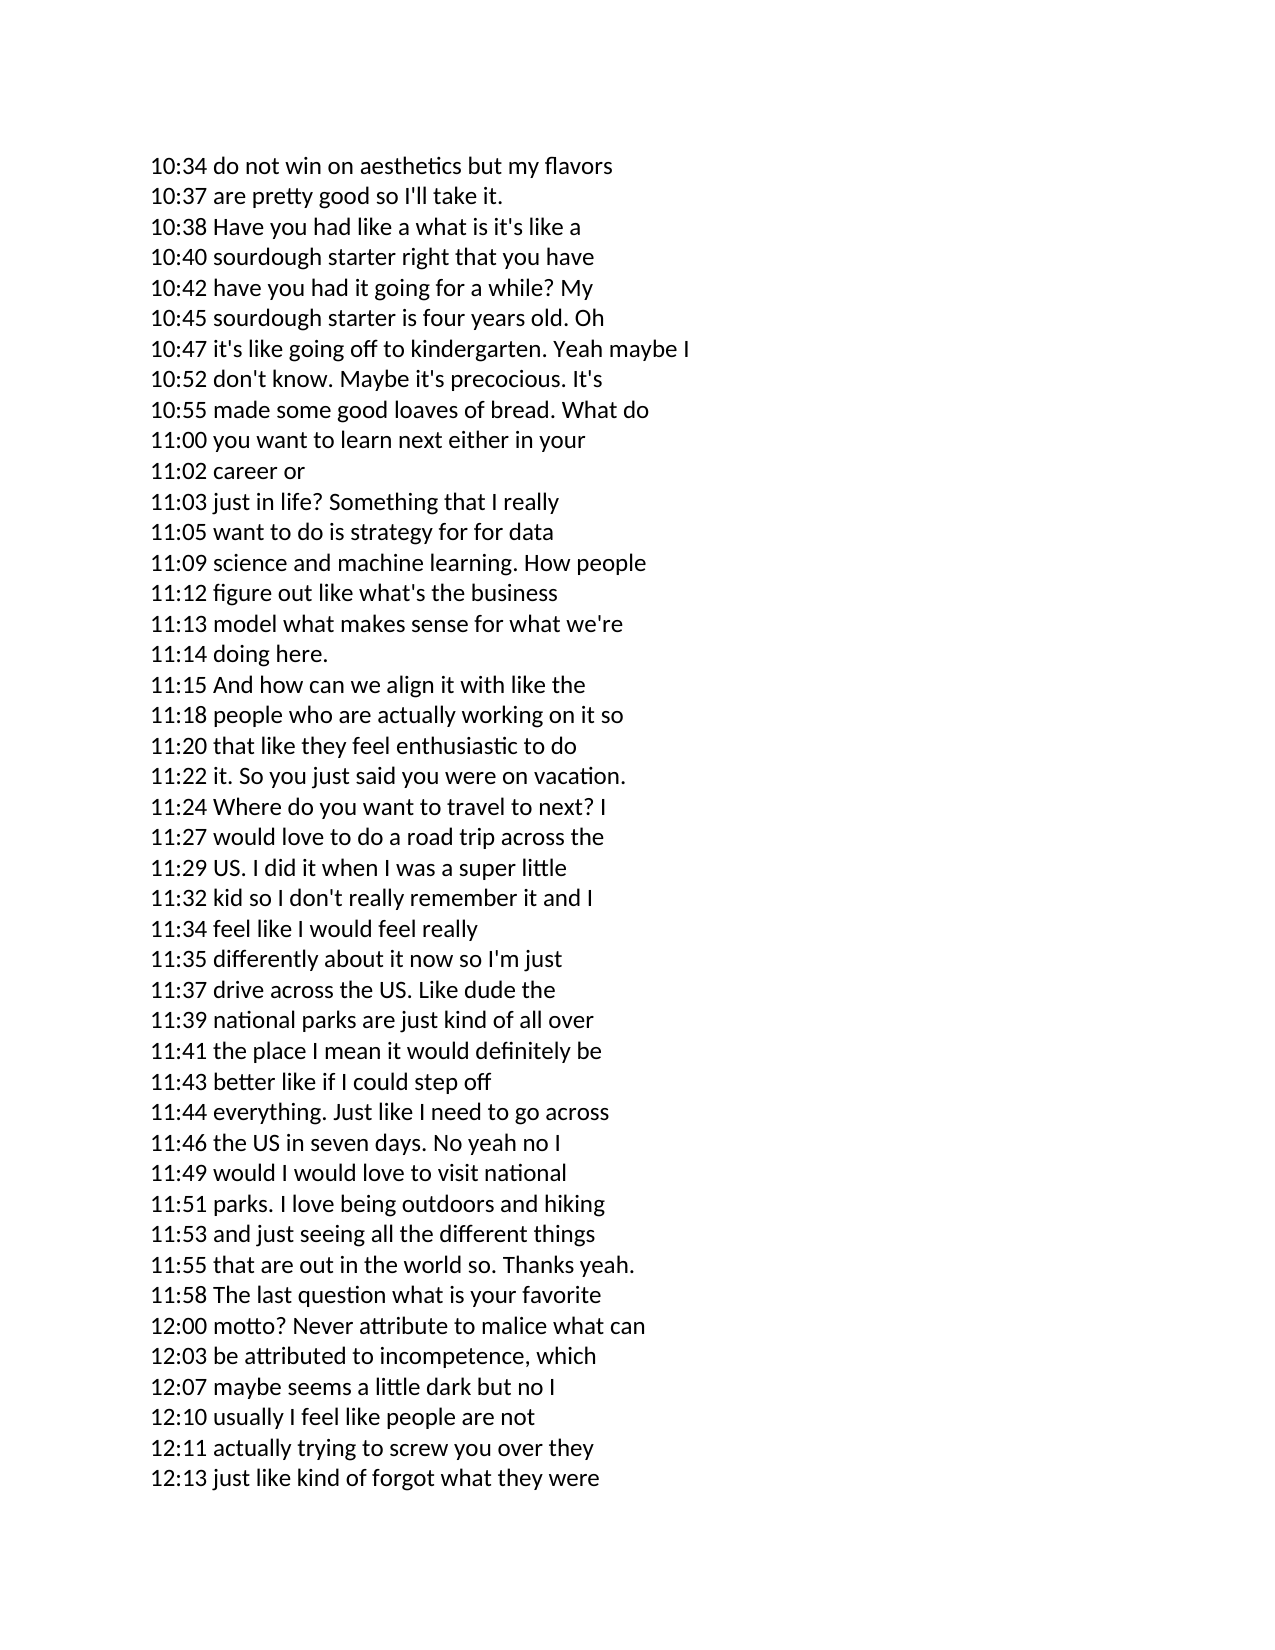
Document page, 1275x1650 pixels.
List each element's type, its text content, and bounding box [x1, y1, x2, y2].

text 11:09 science and machine learning. How people [150, 547, 1125, 577]
text 10:42 have you had it going for a while? My [150, 272, 1125, 303]
text 11:03 just in life? Something that I really [150, 486, 1125, 516]
text 11:43 better like if I could step off [150, 1066, 1125, 1096]
text 11:35 differently about it now so I'm just [150, 943, 1125, 974]
text 11:44 everything. Just like I need to go across [150, 1096, 1125, 1127]
text 11:39 national parks are just kind of all over [150, 1004, 1125, 1035]
text 10:52 don't know. Maybe it's precocious. It's [150, 364, 1125, 394]
text 12:13 just like kind of forgot what they were [150, 1462, 1125, 1493]
text 10:34 do not win on aesthetics but my flavors [150, 150, 1125, 181]
text 11:49 would I would love to visit national [150, 1157, 1125, 1188]
text 12:03 be attributed to incompetence, which [150, 1340, 1125, 1371]
text 12:07 maybe seems a little dark but no I [150, 1371, 1125, 1401]
text 11:41 the place I mean it would definitely be [150, 1035, 1125, 1066]
text 11:14 doing here. [150, 638, 1125, 669]
text 11:24 Where do you want to travel to next? I [150, 791, 1125, 821]
text 11:58 The last question what is your favorite [150, 1279, 1125, 1310]
text 11:22 it. So you just said you were on vacation. [150, 760, 1125, 791]
text 11:12 figure out like what's the business [150, 577, 1125, 608]
text 11:34 feel like I would feel really [150, 913, 1125, 943]
text 11:46 the US in seven days. No yeah no I [150, 1127, 1125, 1157]
text 11:13 model what makes sense for what we're [150, 608, 1125, 638]
text 10:40 sourdough starter right that you have [150, 242, 1125, 272]
text 11:27 would love to do a road trip across the [150, 821, 1125, 852]
text 10:55 made some good loaves of bread. What do [150, 394, 1125, 425]
text 12:10 usually I feel like people are not [150, 1401, 1125, 1432]
text 11:53 and just seeing all the different things [150, 1218, 1125, 1249]
text 11:37 drive across the US. Like dude the [150, 974, 1125, 1004]
text 11:55 that are out in the world so. Thanks yeah. [150, 1249, 1125, 1279]
text 11:18 people who are actually working on it so [150, 699, 1125, 730]
text 11:00 you want to learn next either in your [150, 425, 1125, 455]
text 10:38 Have you had like a what is it's like a [150, 211, 1125, 242]
text 10:37 are pretty good so I'll take it. [150, 181, 1125, 211]
text 11:15 And how can we align it with like the [150, 669, 1125, 699]
text 11:32 kid so I don't really remember it and I [150, 882, 1125, 913]
text 11:02 career or [150, 455, 1125, 486]
text 12:11 actually trying to screw you over they [150, 1432, 1125, 1462]
text 10:47 it's like going off to kindergarten. Yeah maybe I [150, 333, 1125, 364]
text 12:00 motto? Never attribute to malice what can [150, 1310, 1125, 1340]
text 11:29 US. I did it when I was a super little [150, 852, 1125, 882]
text 11:05 want to do is strategy for for data [150, 516, 1125, 547]
text 11:51 parks. I love being outdoors and hiking [150, 1188, 1125, 1218]
text 10:45 sourdough starter is four years old. Oh [150, 303, 1125, 333]
text 11:20 that like they feel enthusiastic to do [150, 730, 1125, 760]
